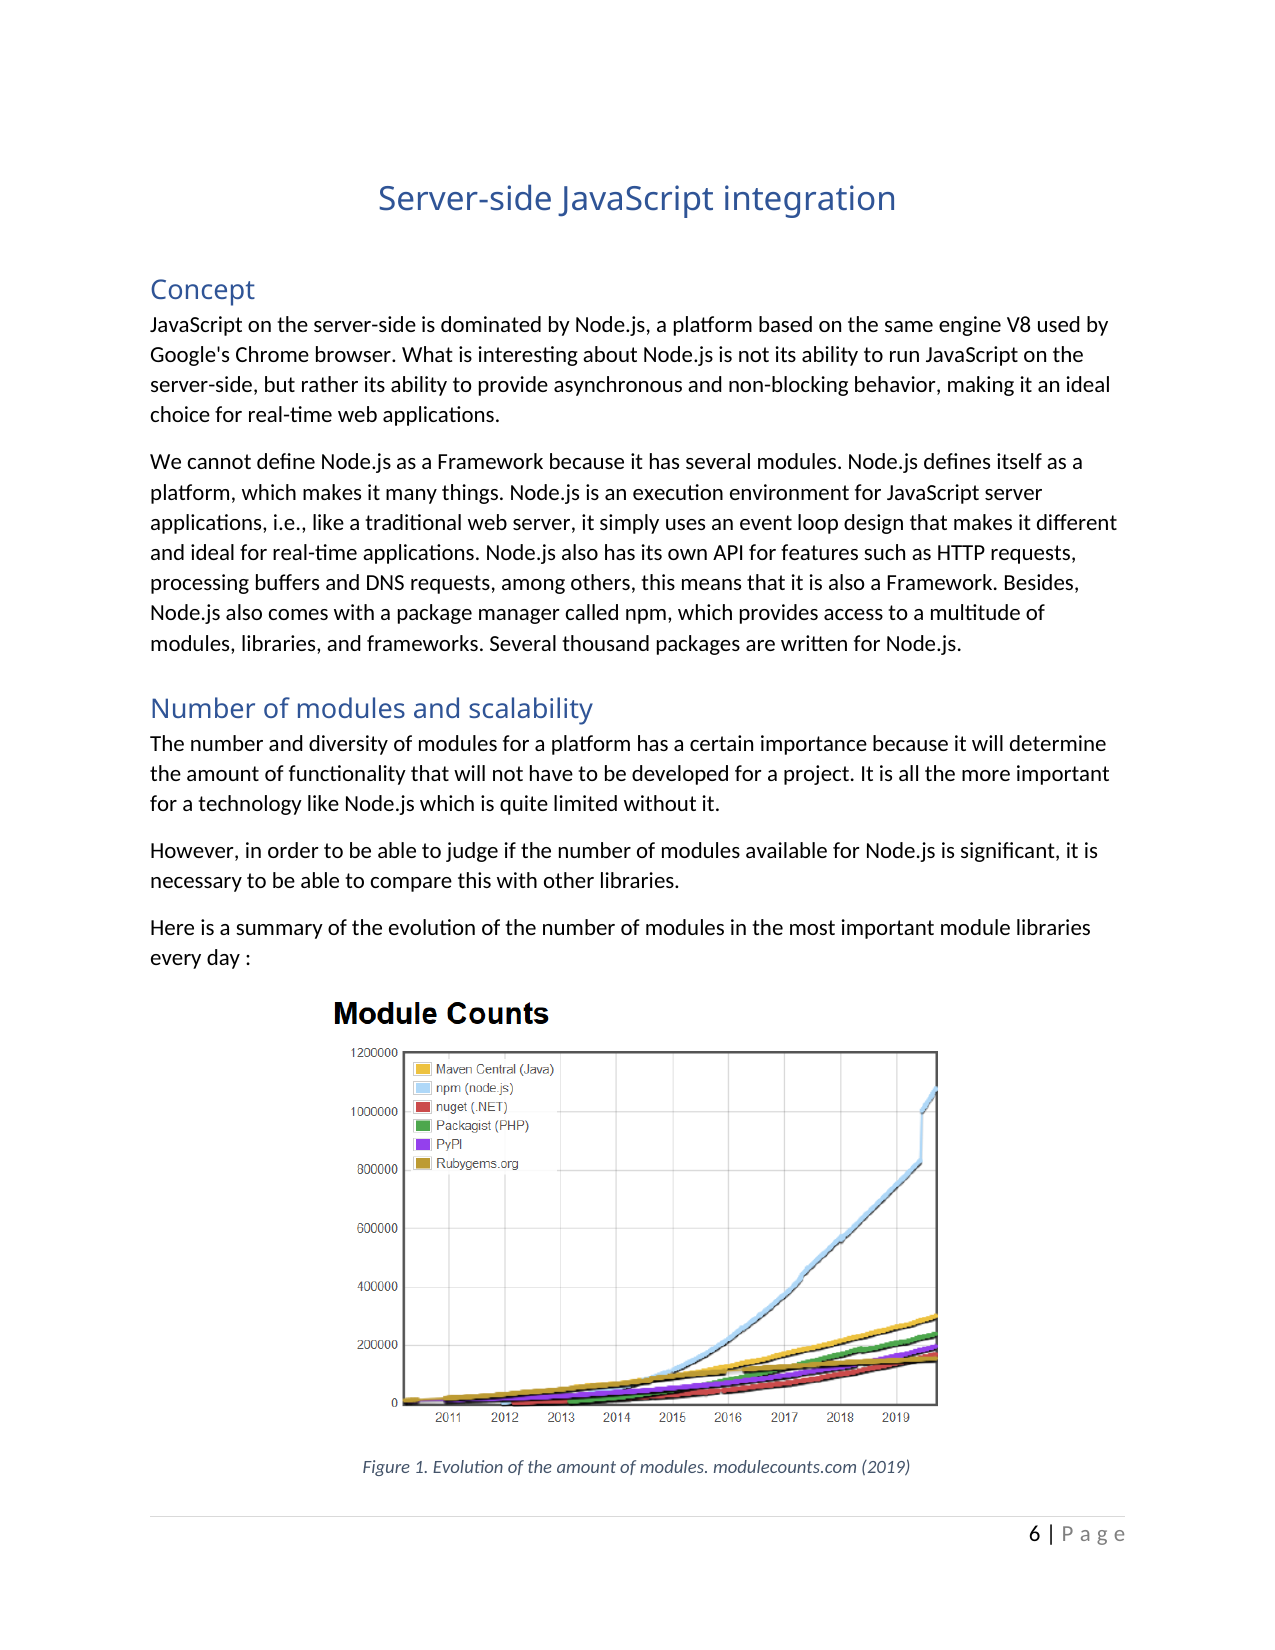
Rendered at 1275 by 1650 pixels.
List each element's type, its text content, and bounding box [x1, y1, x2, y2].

subtitle Server-side JavaScript integration [150, 175, 1125, 220]
picture [323, 990, 952, 1436]
text However, in order to be able to judge if the number of modules available for Node.js is significant, it is necessary to be able to compare this with other libraries. [150, 836, 1125, 894]
text Here is a summary of the evolution of the number of modules in the most important module libraries every day : [150, 913, 1125, 971]
text Concept JavaScript on the server-side is dominated by Node.js, a platform based on the same engine V8 used by Google's Chrome browser. What is interesting about Node.js is not its ability to run JavaScript on the server-side, but rather its ability to provide asynchronous and non-blocking behavior, making it an ideal choice for real-time web applications. [150, 271, 1125, 428]
text We cannot define Node.js as a Framework because it has several modules. Node.js defines itself as a platform, which makes it many things. Node.js is an execution environment for JavaScript server applications, i.e., like a traditional web server, it simply uses an event loop design that makes it different and ideal for real-time applications. Node.js also has its own API for features such as HTTP requests, processing buffers and DNS requests, among others, this means that it is also a Framework. Besides, Node.js also comes with a package manager called npm, which provides access to a multitude of modules, libraries, and frameworks. Several thousand packages are written for Node.js. Number of modules and scalability The number and diversity of modules for a platform has a certain importance because it will determine the amount of functionality that will not have to be developed for a project. It is all the more important for a technology like Node.js which is quite limited without it. [150, 447, 1125, 817]
text Figure 1. Evolution of the amount of modules. modulecounts.com (2019) [150, 1455, 1125, 1478]
